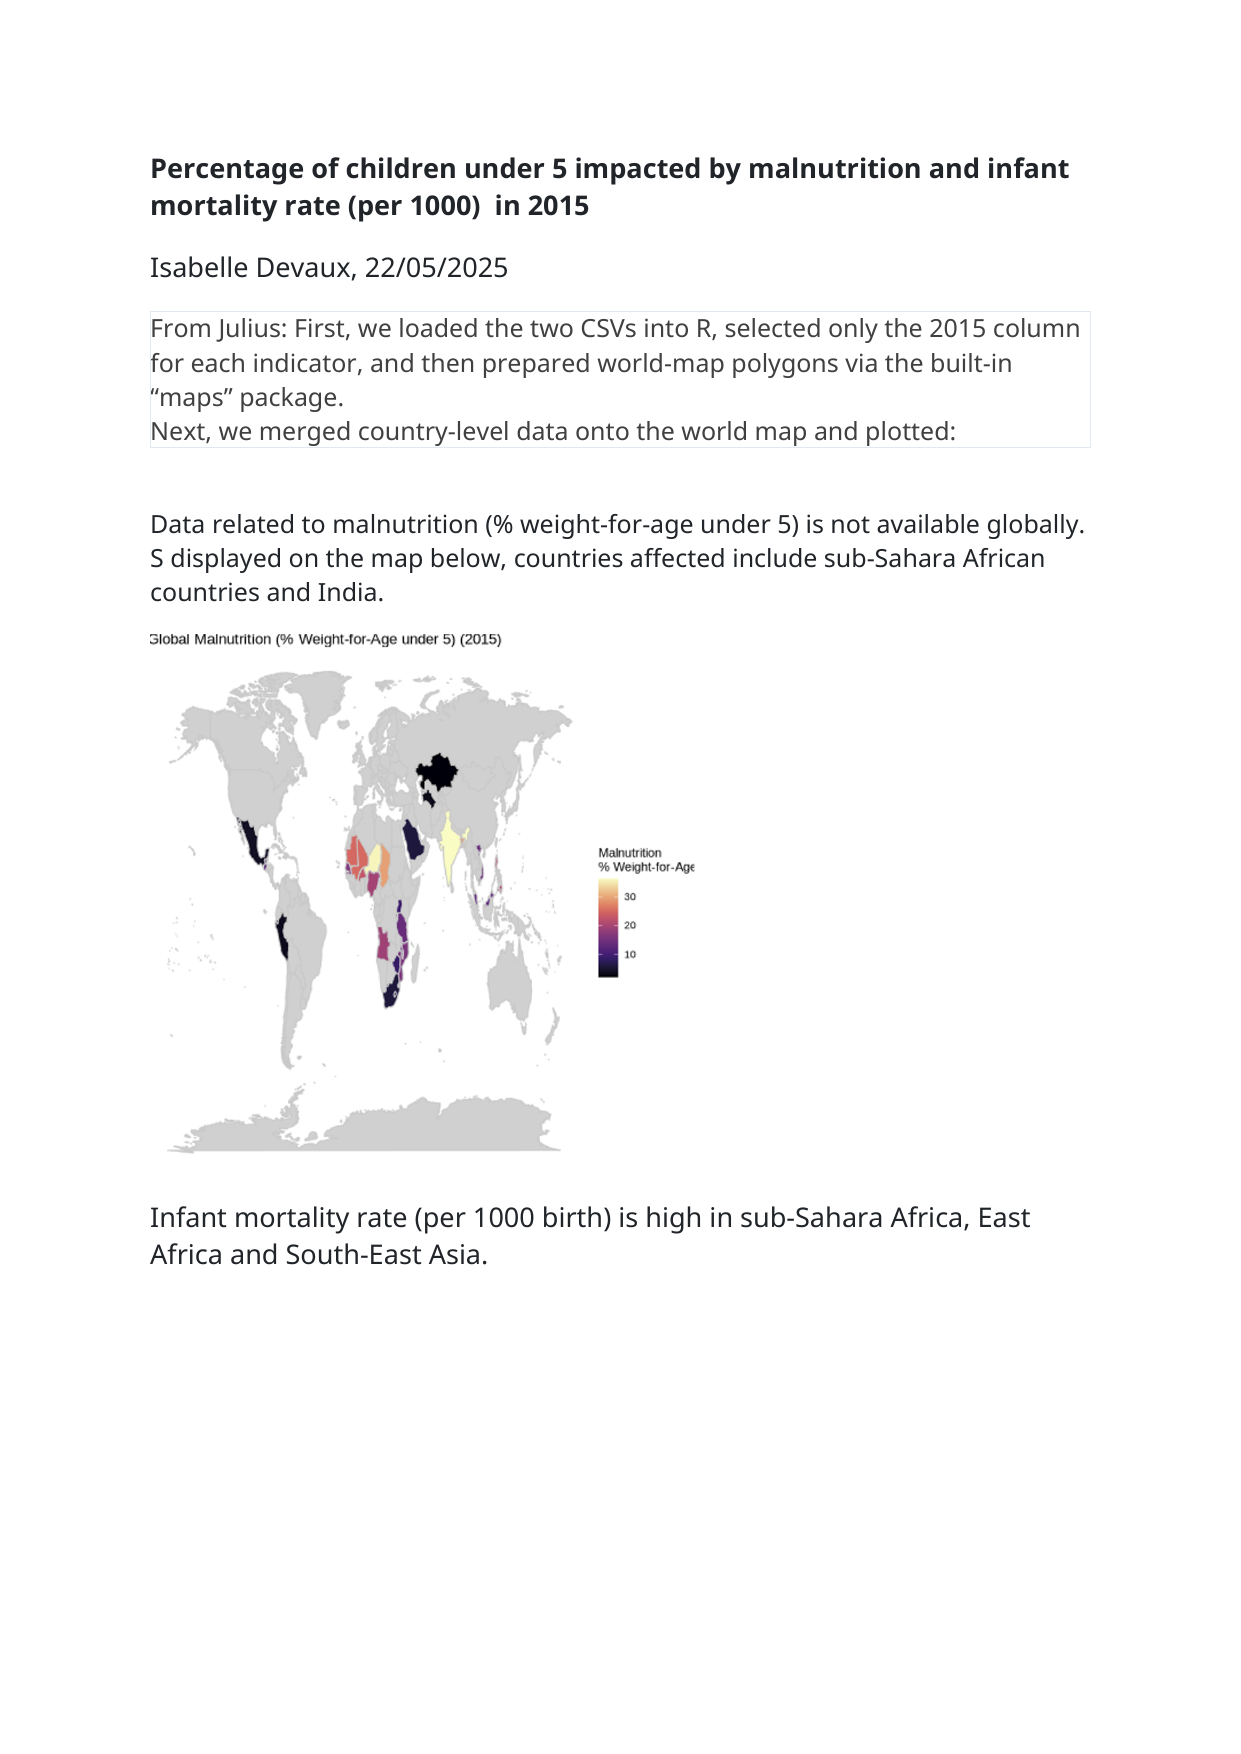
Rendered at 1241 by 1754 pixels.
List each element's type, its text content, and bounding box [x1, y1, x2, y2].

picture [150, 634, 695, 1174]
text Percentage of children under 5 impacted by malnutrition and infant mortality rate (per 1000) in 2015 [150, 150, 1090, 224]
text From Julius: First, we loaded the two CSVs into R, selected only the 2015 column for each indicator, and then prepared world-map polygons via the built-in “maps” package. [151, 312, 1090, 413]
text Next, we merged country-level data onto the world map and plotted: [151, 413, 1090, 447]
text Isabelle Devaux, 22/05/2025 [150, 249, 1090, 286]
text Data related to malnutrition (% weight-for-age under 5) is not available globally. S displayed on the map below, countries affected include sub-Sahara African countries and India. [150, 507, 1090, 609]
text Infant mortality rate (per 1000 birth) is high in sub-Sahara Africa, East Africa and South-East Asia. [150, 1199, 1090, 1272]
